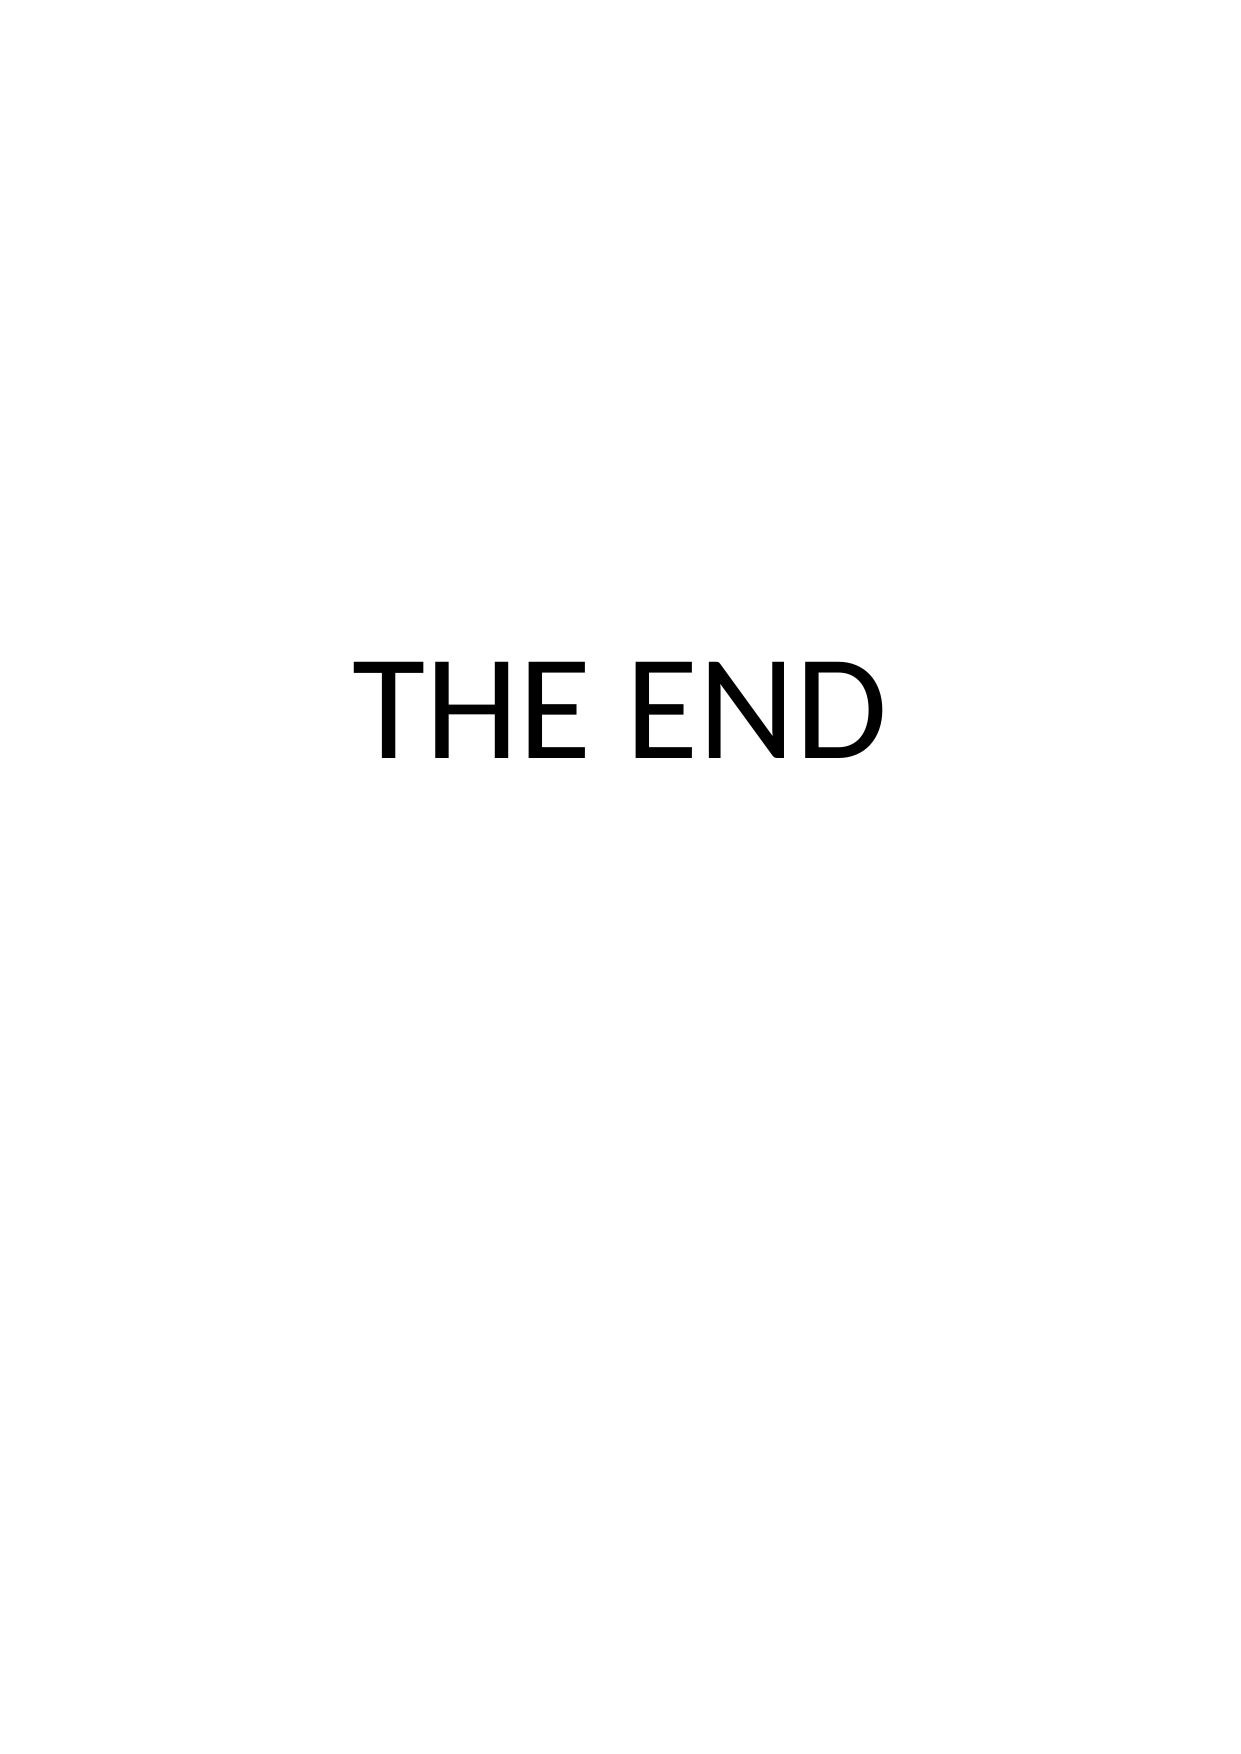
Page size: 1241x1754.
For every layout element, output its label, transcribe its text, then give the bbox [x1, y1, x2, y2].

text THE END [150, 613, 1090, 796]
